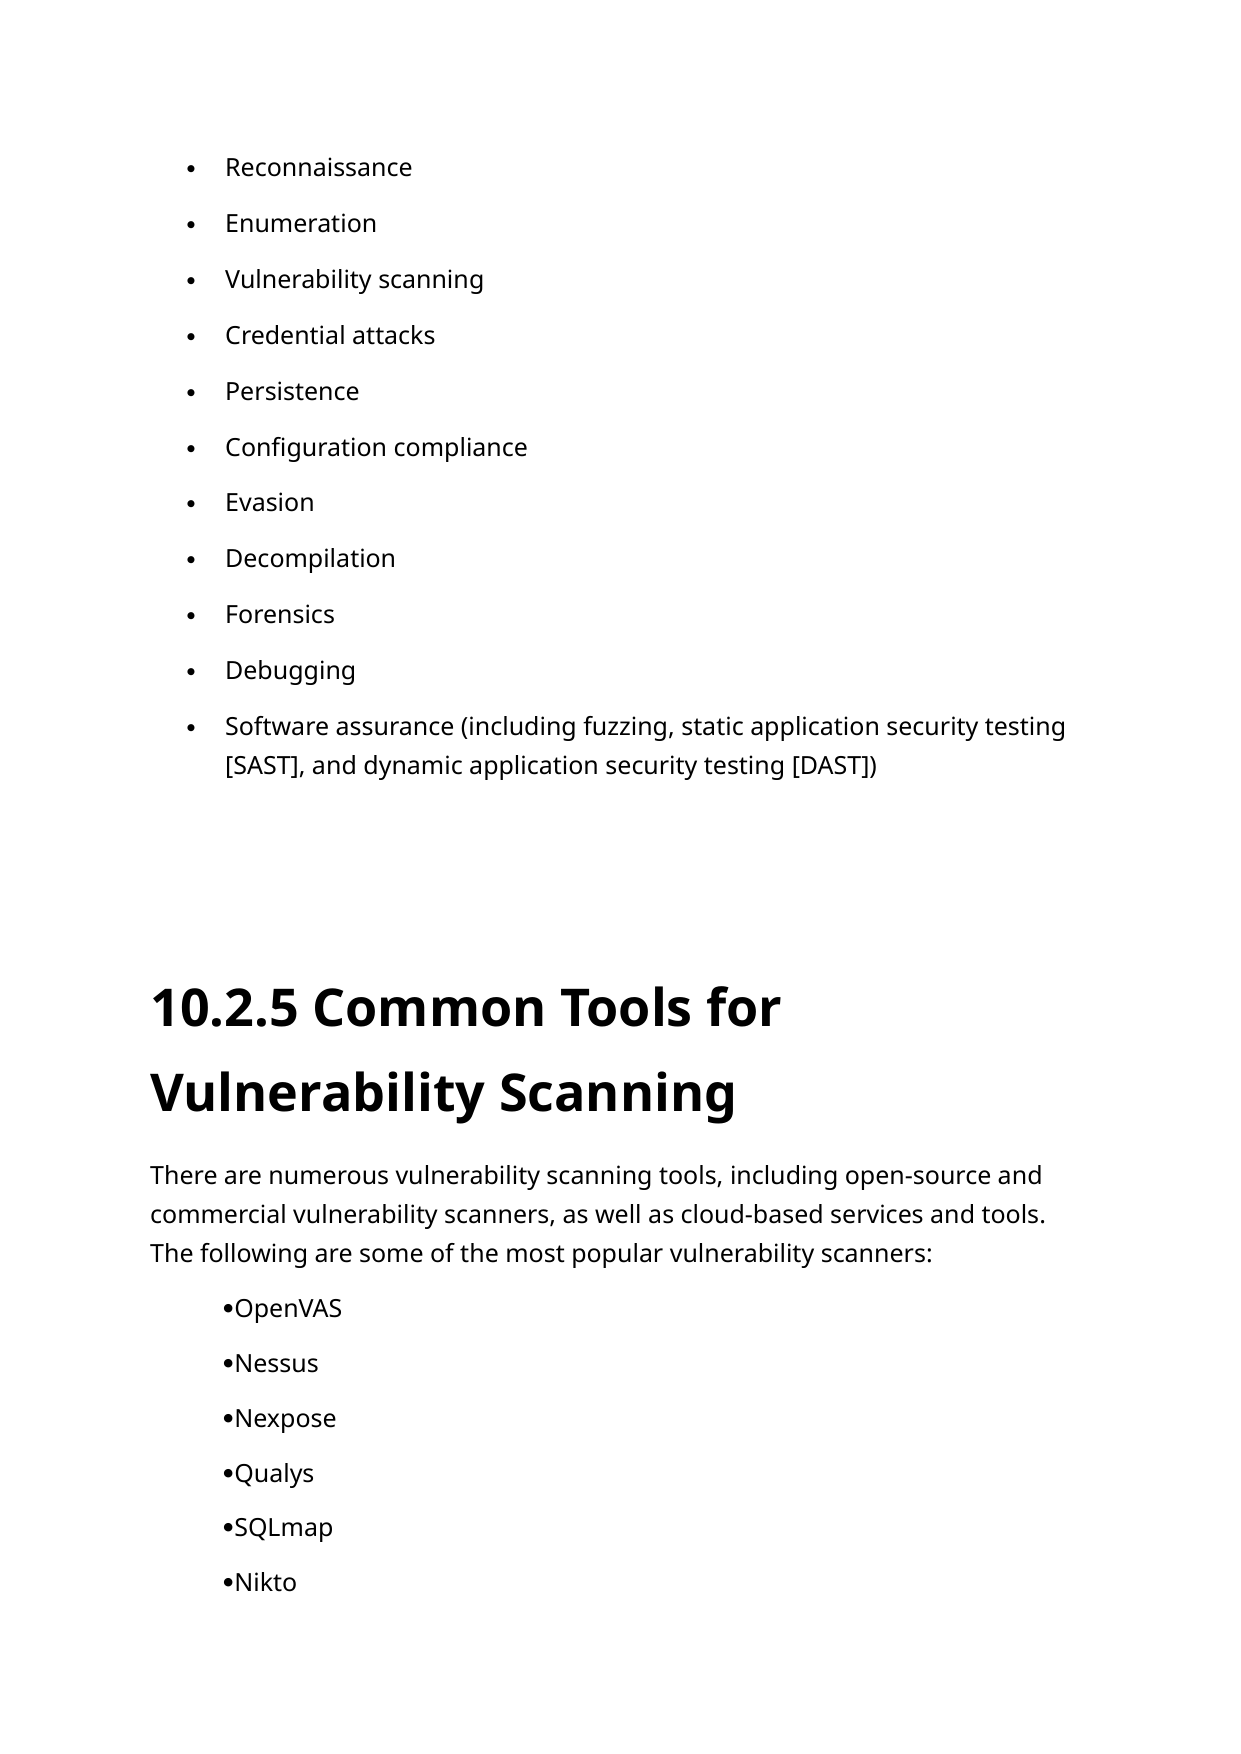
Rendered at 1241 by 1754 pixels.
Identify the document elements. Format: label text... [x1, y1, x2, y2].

list Configuration compliance [187, 429, 1090, 463]
list Reconnaissance [187, 150, 1090, 184]
list Nexpose [224, 1400, 1090, 1434]
list Debugging [187, 652, 1090, 687]
list SQLmap [224, 1510, 1090, 1544]
list Nessus [224, 1346, 1090, 1380]
list Credential attacks [187, 317, 1090, 352]
text There are numerous vulnerability scanning tools, including open-source and commercial vulnerability scanners, as well as cloud-based services and tools. The following are some of the most popular vulnerability scanners: [150, 1158, 1090, 1270]
list Decompilation [187, 541, 1090, 575]
list Persistence [187, 373, 1090, 407]
list Vulnerability scanning [187, 262, 1090, 296]
list Software assurance (including fuzzing, static application security testing [SAST], and dynamic application security testing [DAST]) [187, 708, 1090, 782]
list Qualys [224, 1455, 1090, 1489]
list Evasion [187, 485, 1090, 519]
text 10.2.5 Common Tools for Vulnerability Scanning [150, 971, 1090, 1127]
list Nikto [224, 1565, 1090, 1599]
list OpenVAS [224, 1291, 1090, 1325]
list Forensics [187, 597, 1090, 631]
list Enumeration [187, 206, 1090, 240]
